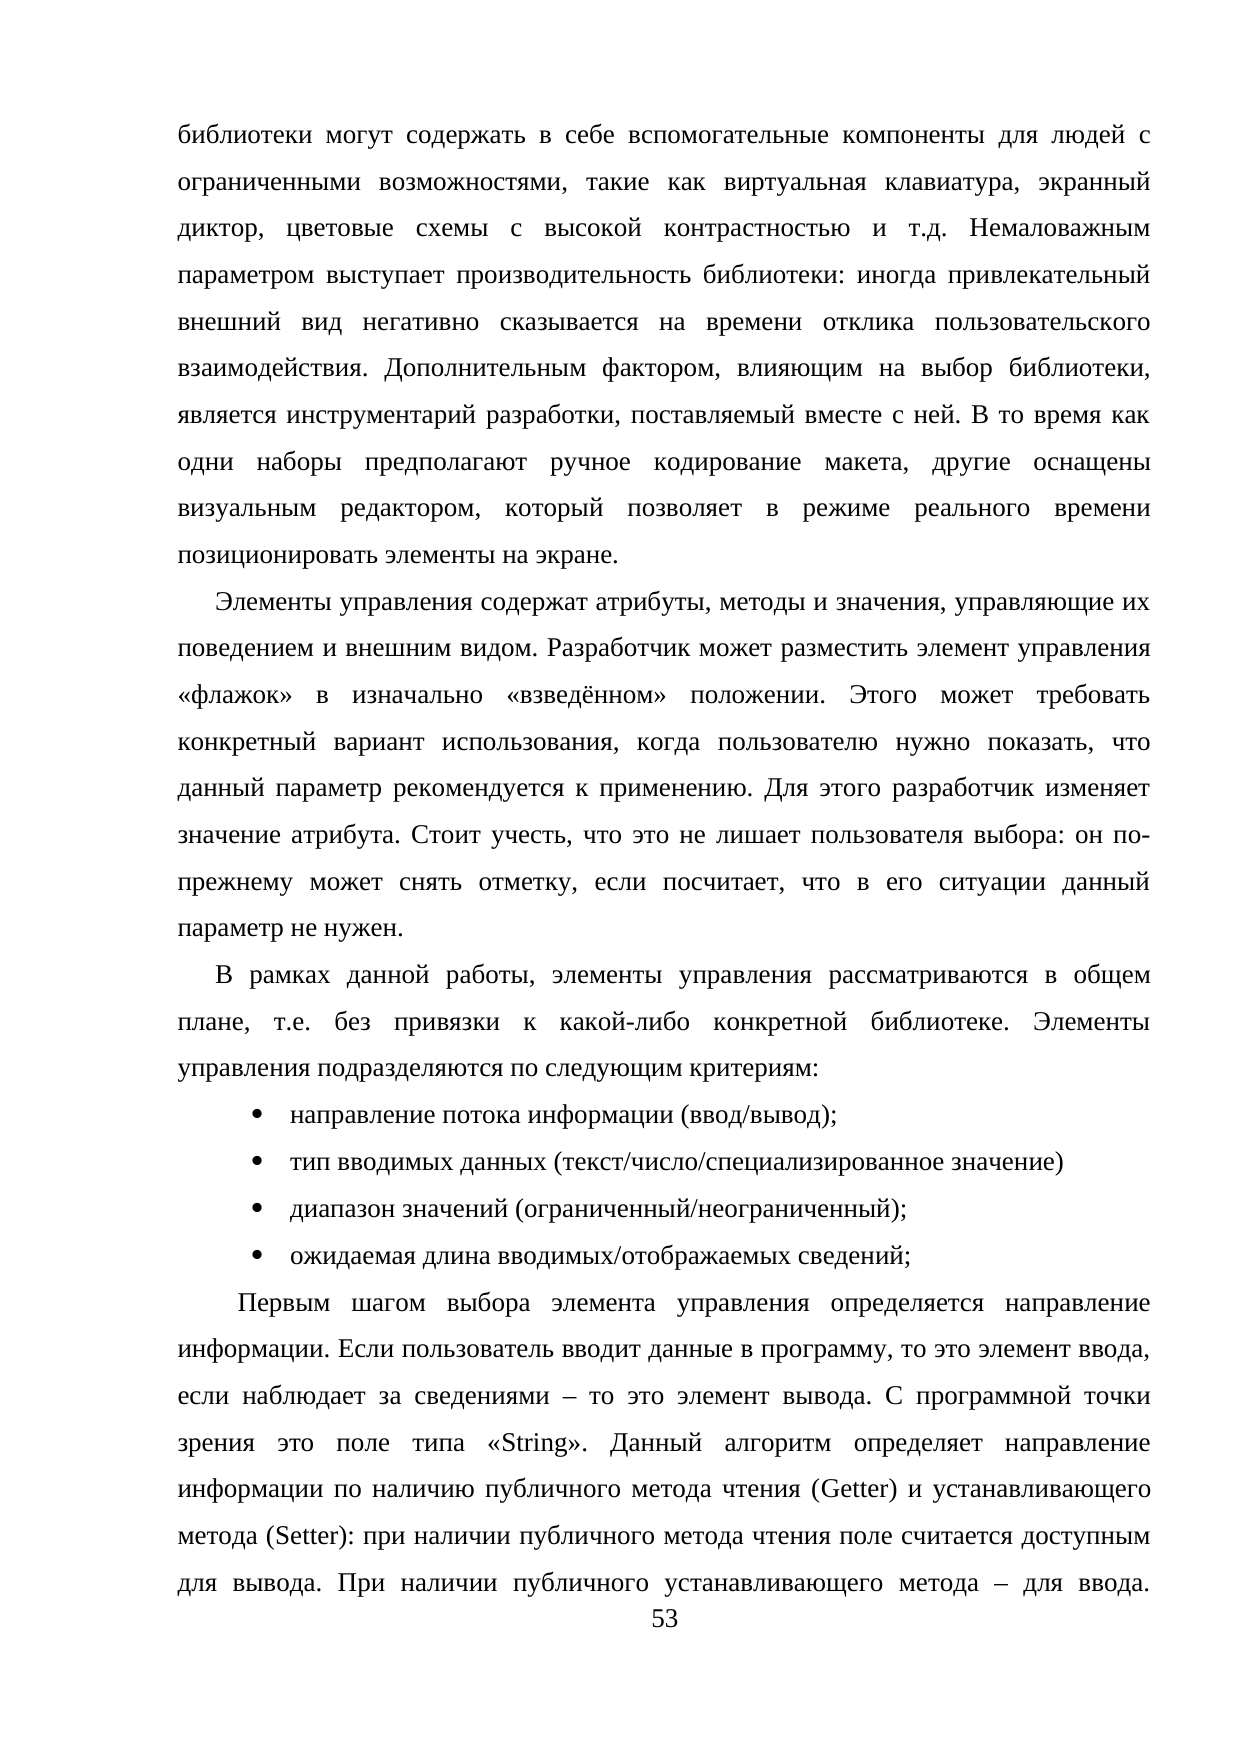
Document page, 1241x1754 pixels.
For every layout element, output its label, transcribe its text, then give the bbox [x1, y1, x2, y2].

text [177, 118, 1152, 569]
list ожидаемая длина вводимых/отображаемых сведений; [252, 1239, 1152, 1270]
list направление потока информации (ввод/вывод); [252, 1098, 1152, 1129]
text Элементы управления содержат атрибуты, методы и значения, управляющие их поведением и внешним видом. Разработчик может разместить элемент управления «флажок» в изначально «взведённом» положении. Этого может требовать конкретный вариант использования, когда пользователю нужно показать, что данный параметр рекомендуется к применению. Для этого разработчик изменяет значение атрибута. Стоит учесть, что это не лишает пользователя выбора: он по-прежнему может снять отметку, если посчитает, что в его ситуации данный параметр не нужен. [177, 585, 1152, 943]
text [177, 1286, 1152, 1597]
list диапазон значений (ограниченный/неограниченный); [252, 1192, 1152, 1223]
text В рамках данной работы, элементы управления рассматриваются в общем плане, т.е. без привязки к какой-либо конкретной библиотеке. Элементы управления подразделяются по следующим критериям: [177, 958, 1152, 1083]
list тип вводимых данных (текст/число/специализированное значение) [252, 1145, 1152, 1176]
